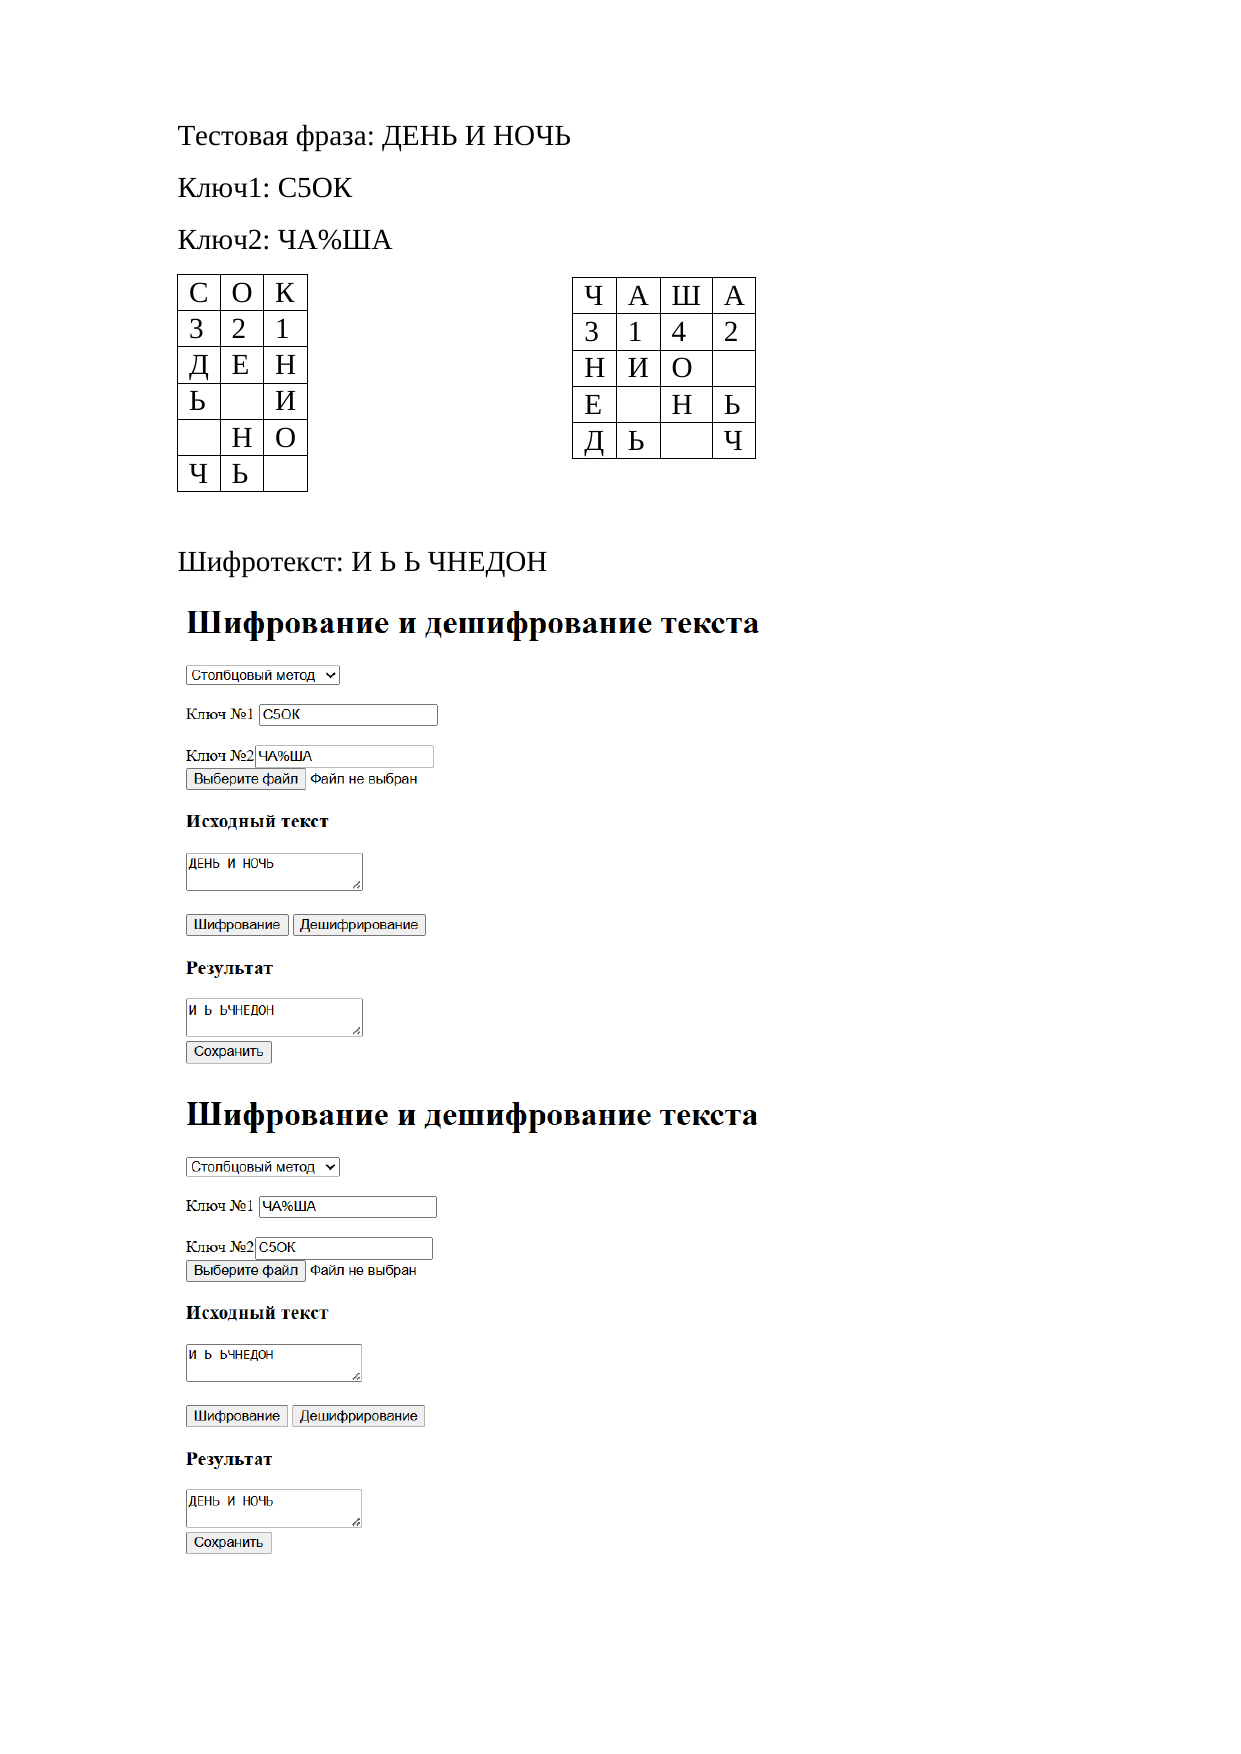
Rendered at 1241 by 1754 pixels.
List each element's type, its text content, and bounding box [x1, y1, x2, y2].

table_cell [617, 387, 660, 422]
picture [177, 596, 764, 1069]
table_cell Е [221, 347, 263, 382]
picture [177, 1087, 799, 1575]
table_cell 3 [573, 314, 616, 349]
table_cell 4 [661, 314, 712, 349]
table_cell [661, 423, 712, 458]
table_header А [713, 278, 755, 313]
table_cell [713, 351, 755, 386]
table_header О [221, 275, 263, 310]
text Шифротекст: И Ь Ь ЧНЕДОН [177, 544, 1152, 578]
text Тестовая фраза: ДЕНЬ И НОЧЬ [177, 118, 1152, 152]
table_cell Ч [713, 423, 755, 458]
table_header Ч [573, 278, 616, 313]
table_cell Н [661, 387, 712, 422]
table_cell Ч [178, 456, 220, 491]
table_cell О [661, 351, 712, 386]
table_cell 3 [178, 311, 220, 346]
table_cell О [264, 420, 307, 455]
table_cell 1 [617, 314, 660, 349]
table_cell Ь [178, 384, 220, 419]
table_cell Д [573, 423, 616, 458]
table_cell Н [573, 351, 616, 386]
table_cell Ь [617, 423, 660, 458]
table_cell Ь [221, 456, 263, 491]
table_header А [617, 278, 660, 313]
table_cell [264, 456, 307, 491]
table_header К [264, 275, 307, 310]
text Ключ2: ЧА%ША [177, 222, 1152, 255]
table_cell 2 [713, 314, 755, 349]
table_cell Н [264, 347, 307, 382]
table_header Ш [661, 278, 712, 313]
table_cell 2 [221, 311, 263, 346]
table_cell Д [178, 347, 220, 382]
table_cell [221, 384, 263, 419]
table_cell И [264, 384, 307, 419]
table_cell [178, 420, 220, 455]
table_cell Ь [713, 387, 755, 422]
table_header С [178, 275, 220, 310]
text Ключ1: С5ОК [177, 170, 1152, 203]
table_cell И [617, 351, 660, 386]
table_cell Н [221, 420, 263, 455]
table_cell Е [573, 387, 616, 422]
table_cell 1 [264, 311, 307, 346]
